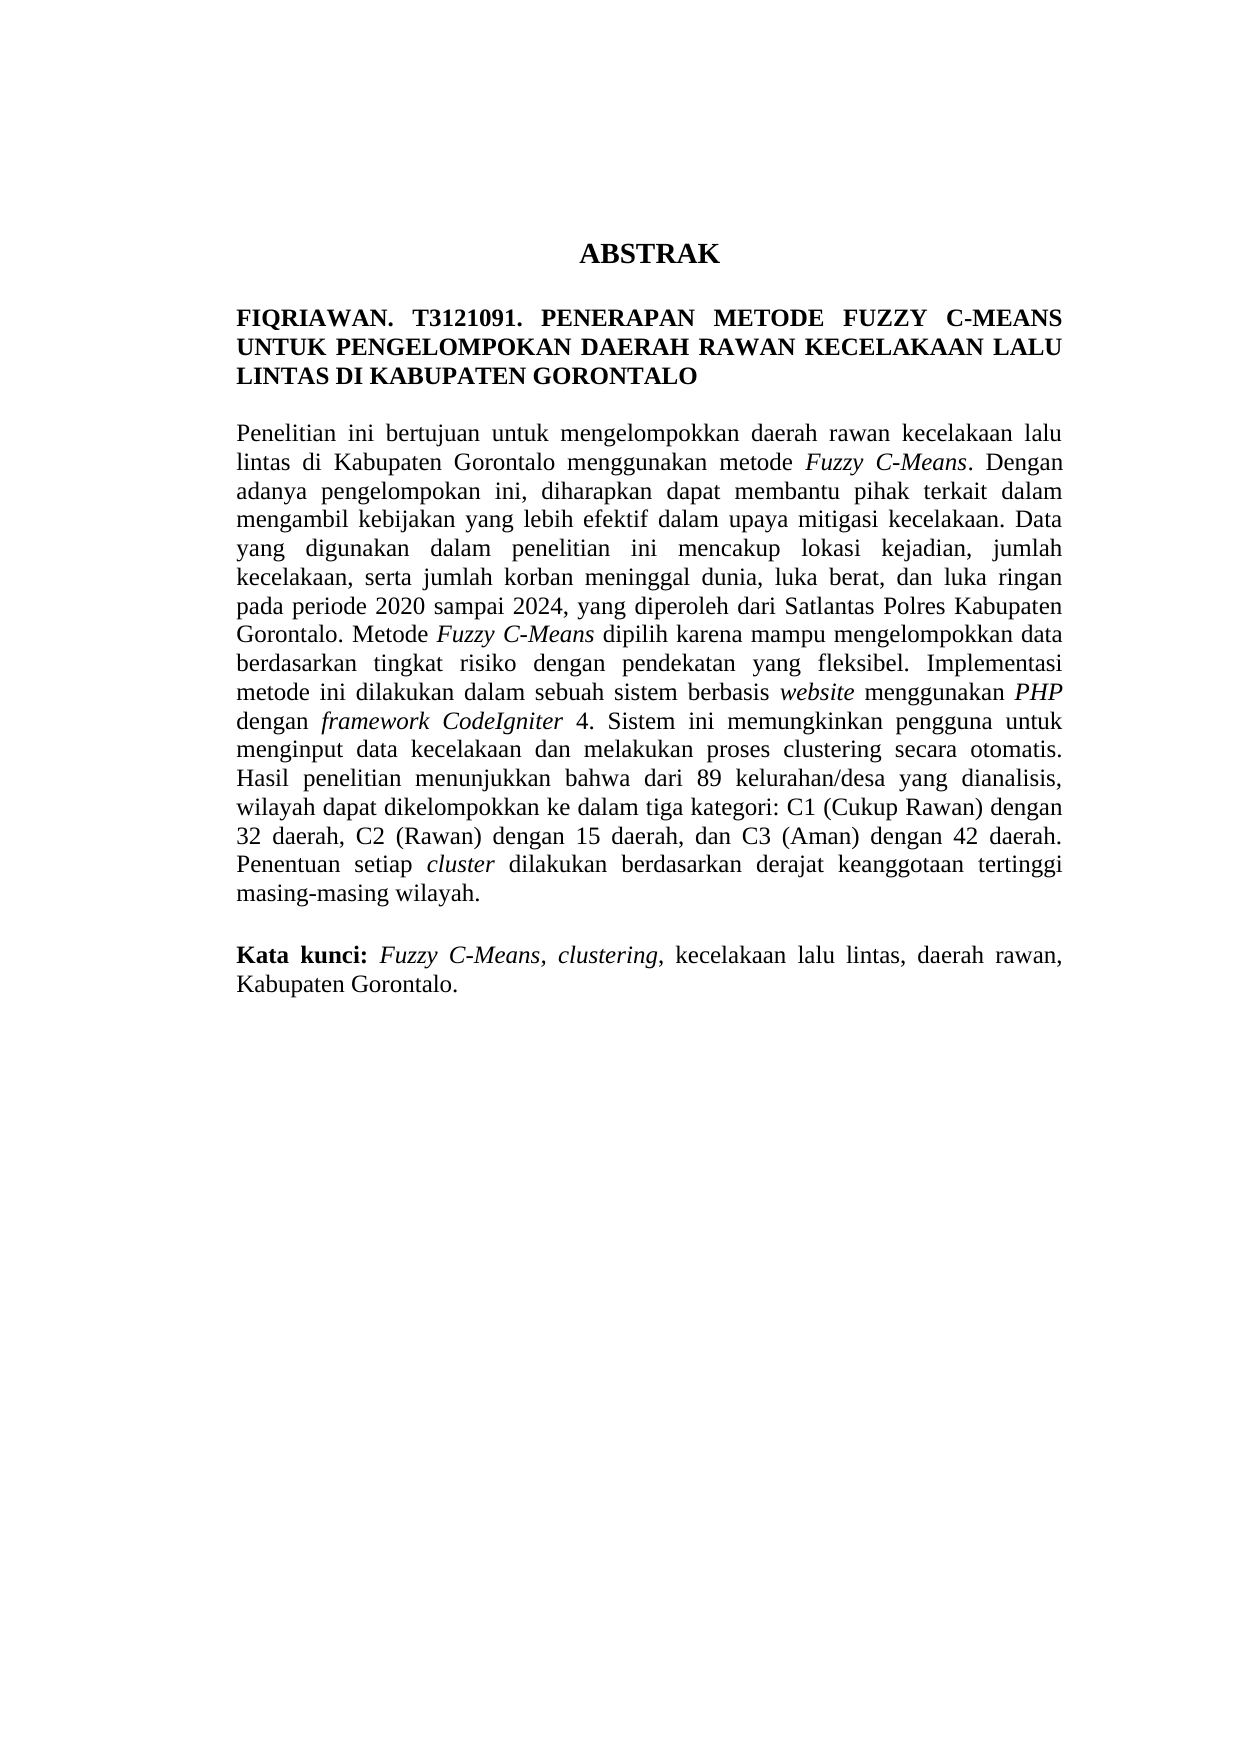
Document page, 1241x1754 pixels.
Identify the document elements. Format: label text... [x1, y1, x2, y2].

text ABSTRAK [236, 236, 1063, 270]
text Kata kunci: Fuzzy C-Means, clustering, kecelakaan lalu lintas, daerah rawan, Kabupaten Gorontalo. [236, 941, 1063, 998]
text Penelitian ini bertujuan untuk mengelompokkan daerah rawan kecelakaan lalu lintas di Kabupaten Gorontalo menggunakan metode Fuzzy C-Means. Dengan adanya pengelompokan ini, diharapkan dapat membantu pihak terkait dalam mengambil kebijakan yang lebih efektif dalam upaya mitigasi kecelakaan. Data yang digunakan dalam penelitian ini mencakup lokasi kejadian, jumlah kecelakaan, serta jumlah korban meninggal dunia, luka berat, dan luka ringan pada periode 2020 sampai 2024, yang diperoleh dari Satlantas Polres Kabupaten Gorontalo. Metode Fuzzy C-Means dipilih karena mampu mengelompokkan data berdasarkan tingkat risiko dengan pendekatan yang fleksibel. Implementasi metode ini dilakukan dalam sebuah sistem berbasis website menggunakan PHP dengan framework CodeIgniter 4. Sistem ini memungkinkan pengguna untuk menginput data kecelakaan dan melakukan proses clustering secara otomatis. Hasil penelitian menunjukkan bahwa dari 89 kelurahan/desa yang dianalisis, wilayah dapat dikelompokkan ke dalam tiga kategori: C1 (Cukup Rawan) dengan 32 daerah, C2 (Rawan) dengan 15 daerah, dan C3 (Aman) dengan 42 daerah. Penentuan setiap cluster dilakukan berdasarkan derajat keanggotaan tertinggi masing-masing wilayah. [236, 418, 1063, 907]
text FIQRIAWAN. T3121091. PENERAPAN METODE FUZZY C-MEANS UNTUK PENGELOMPOKAN DAERAH RAWAN KECELAKAAN LALU LINTAS DI KABUPATEN GORONTALO [236, 303, 1063, 389]
